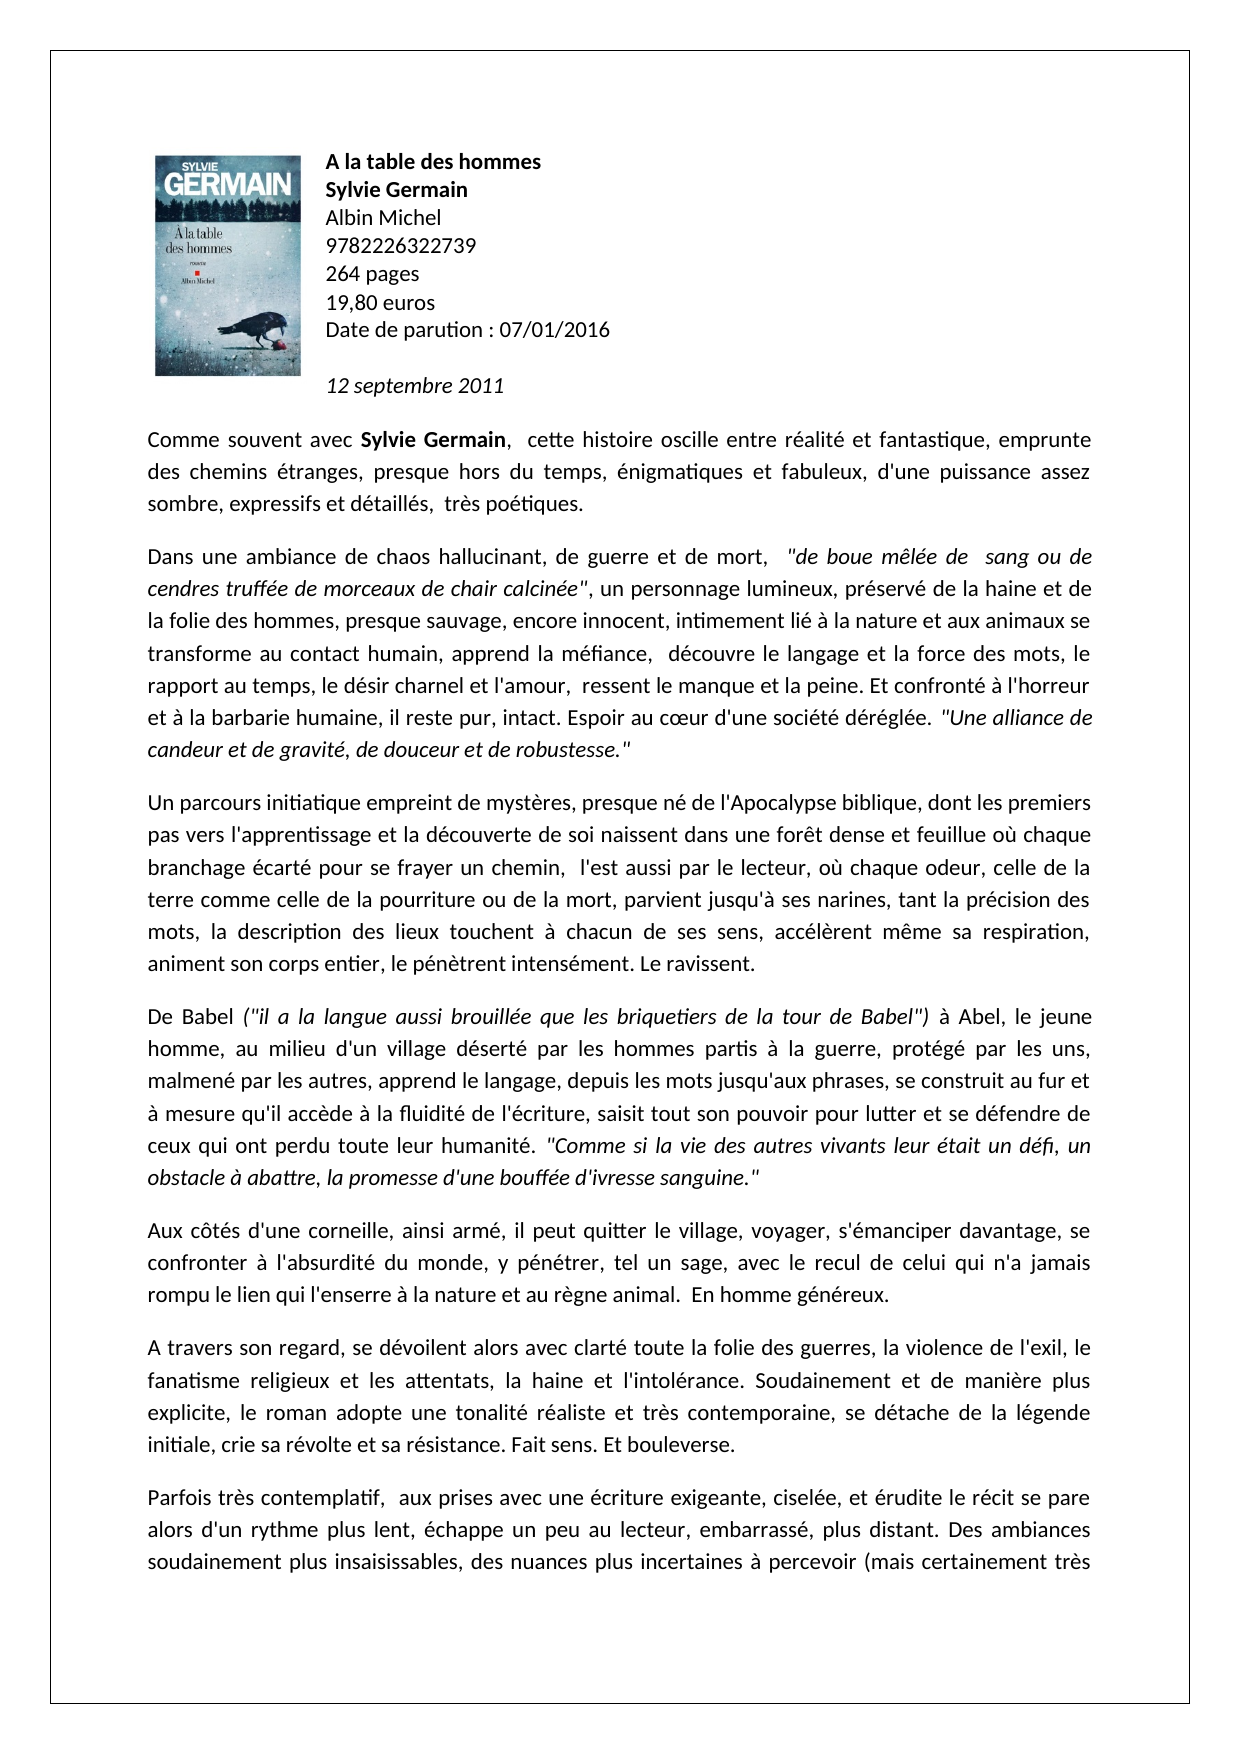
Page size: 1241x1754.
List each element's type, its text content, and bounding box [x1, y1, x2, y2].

text Dans une ambiance de chaos hallucinant, de guerre et de mort, "de boue mêlée de sang ou de cendres truffée de morceaux de chair calcinée", un personnage lumineux, préservé de la haine et de la folie des hommes, presque sauvage, encore innocent, intimement lié à la nature et aux animaux se transforme au contact humain, apprend la méfiance, découvre le langage et la force des mots, le rapport au temps, le désir charnel et l'amour, ressent le manque et la peine. Et confronté à l'horreur et à la barbarie humaine, il reste pur, intact. Espoir au cœur d'une société déréglée. "Une alliance de candeur et de gravité, de douceur et de robustesse." [147, 542, 1093, 763]
text De Babel ("il a la langue aussi brouillée que les briquetiers de la tour de Babel") à Abel, le jeune homme, au milieu d'un village déserté par les hommes partis à la guerre, protégé par les uns, malmené par les autres, apprend le langage, depuis les mots jusqu'aux phrases, se construit au fur et à mesure qu'il accède à la fluidité de l'écriture, saisit tout son pouvoir pour lutter et se défendre de ceux qui ont perdu toute leur humanité. "Comme si la vie des autres vivants leur était un défi, un obstacle à abattre, la promesse d'une bouffée d'ivresse sanguine." [147, 1002, 1093, 1191]
text Comme souvent avec Sylvie Germain, cette histoire oscille entre réalité et fantastique, emprunte des chemins étranges, presque hors du temps, énigmatiques et fabuleux, d'une puissance assez sombre, expressifs et détaillés, très poétiques. [147, 425, 1093, 517]
text Albin Michel [307, 203, 1093, 232]
text 264 pages [307, 259, 1093, 288]
picture [147, 147, 307, 382]
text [147, 1483, 1093, 1576]
text Un parcours initiatique empreint de mystères, presque né de l'Apocalypse biblique, dont les premiers pas vers l'apprentissage et la découverte de soi naissent dans une forêt dense et feuillue où chaque branchage écarté pour se frayer un chemin, l'est aussi par le lecteur, où chaque odeur, celle de la terre comme celle de la pourriture ou de la mort, parvient jusqu'à ses narines, tant la précision des mots, la description des lieux touchent à chacun de ses sens, accélèrent même sa respiration, animent son corps entier, le pénètrent intensément. Le ravissent. [147, 788, 1093, 977]
text A travers son regard, se dévoilent alors avec clarté toute la folie des guerres, la violence de l'exil, le fanatisme religieux et les attentats, la haine et l'intolérance. Soudainement et de manière plus explicite, le roman adopte une tonalité réaliste et très contemporaine, se détache de la légende initiale, crie sa révolte et sa résistance. Fait sens. Et bouleverse. [147, 1333, 1093, 1458]
text Date de parution : 07/01/2016 [307, 316, 1093, 344]
text 12 septembre 2011 [147, 372, 1093, 400]
text 9782226322739 [307, 232, 1093, 259]
text Sylvie Germain [307, 176, 1093, 203]
text A la table des hommes [307, 147, 1093, 176]
text Aux côtés d'une corneille, ainsi armé, il peut quitter le village, voyager, s'émanciper davantage, se confronter à l'absurdité du monde, y pénétrer, tel un sage, avec le recul de celui qui n'a jamais rompu le lien qui l'enserre à la nature et au règne animal. En homme généreux. [147, 1216, 1093, 1308]
text 19,80 euros [307, 288, 1093, 316]
